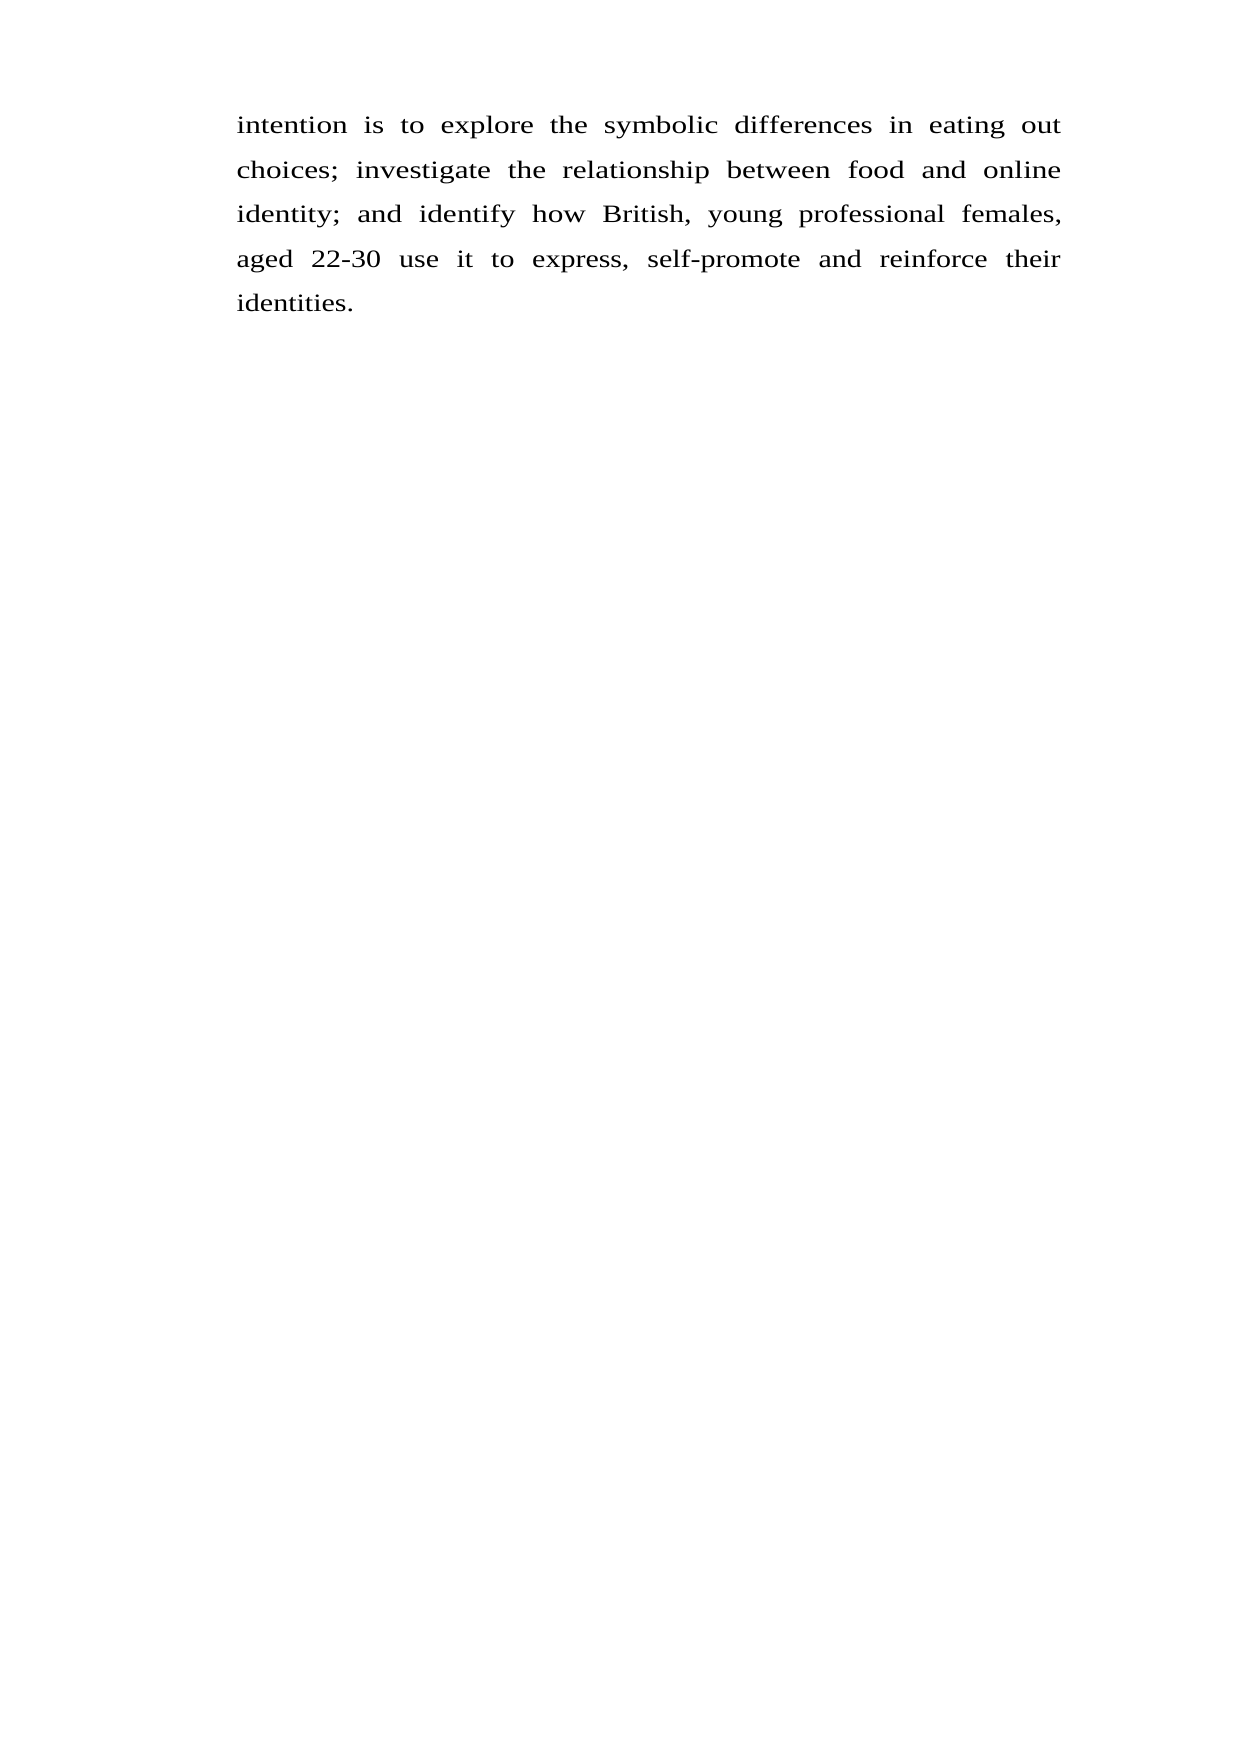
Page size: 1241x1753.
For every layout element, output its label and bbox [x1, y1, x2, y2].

text [236, 110, 1062, 317]
